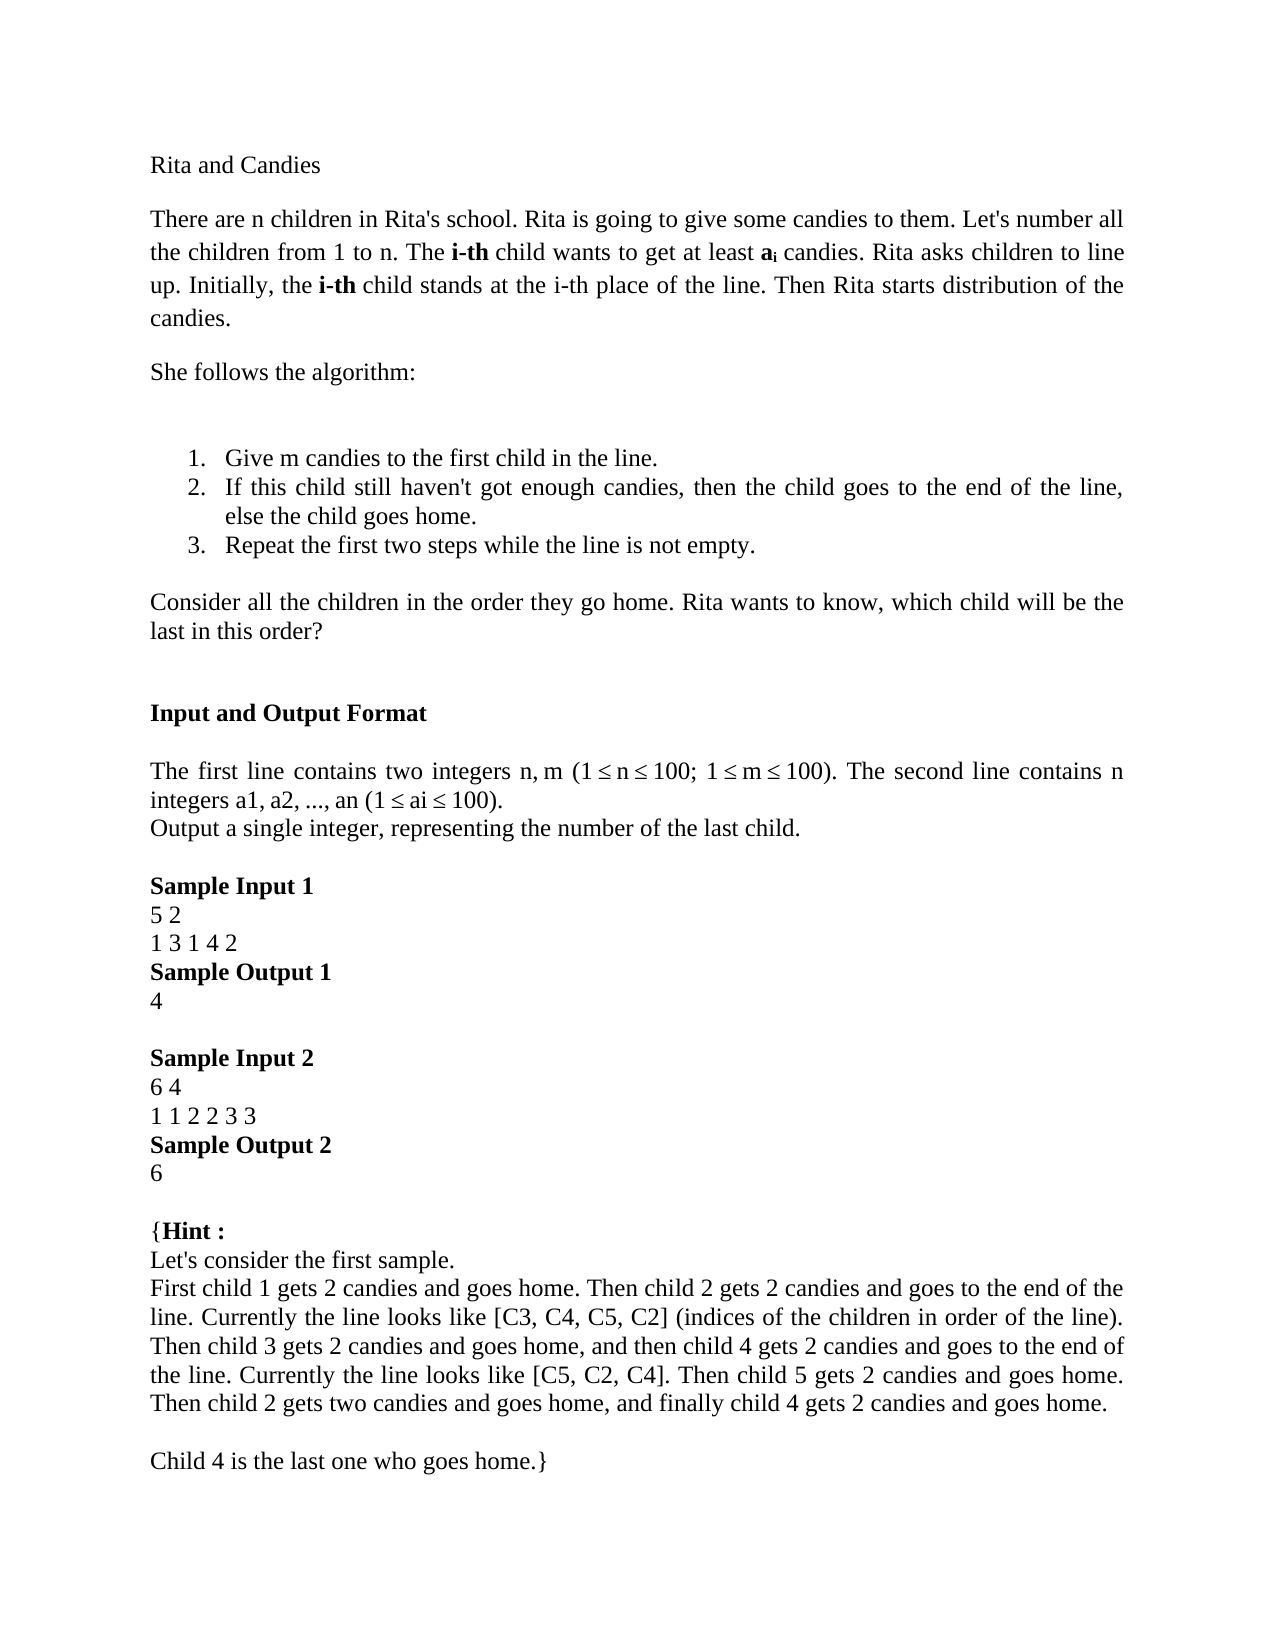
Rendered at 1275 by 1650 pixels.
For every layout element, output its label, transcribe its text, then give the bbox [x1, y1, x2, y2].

list If this child still haven't got enough candies, then the child goes to the end of the line, else the child goes home. [187, 472, 1125, 530]
text There are n children in Rita's school. Rita is going to give some candies to them. Let's number all the children from 1 to n. The i-th child wants to get at least ai candies. Rita asks children to line up. Initially, the i-th child stands at the i-th place of the line. Then Rita starts distribution of the candies. [150, 266, 1125, 332]
text Sample Output 2 [150, 1130, 1125, 1158]
text Sample Input 1 [150, 871, 1125, 900]
text Sample Input 2 [150, 1043, 1125, 1072]
text 5 2 [150, 900, 1125, 928]
text Output a single integer, representing the number of the last child. [150, 813, 1125, 842]
text First child 1 gets 2 candies and goes home. Then child 2 gets 2 candies and goes to the end of the line. Currently the line looks like [C3, C4, C5, C2] (indices of the children in order of the line). Then child 3 gets 2 candies and goes home, and then child 4 gets 2 candies and goes to the end of the line. Currently the line looks like [C5, C2, C4]. Then child 5 gets 2 candies and goes home. Then child 2 gets two candies and goes home, and finally child 4 gets 2 candies and goes home. [150, 1273, 1125, 1417]
text 1 3 1 4 2 [150, 928, 1125, 957]
text Consider all the children in the order they go home. Rita wants to know, which child will be the last in this order? [150, 587, 1125, 645]
text Sample Output 1 [150, 957, 1125, 986]
list Give m candies to the first child in the line. [187, 443, 1125, 472]
text Child 4 is the last one who goes home.} [150, 1446, 1125, 1475]
text 6 [150, 1158, 1125, 1187]
list Repeat the first two steps while the line is not empty. [187, 530, 1125, 558]
text Let's consider the first sample. [150, 1245, 1125, 1273]
text 1 1 2 2 3 3 [150, 1101, 1125, 1130]
text 6 4 [150, 1072, 1125, 1101]
text Input and Output Format [150, 698, 1125, 727]
text She follows the algorithm: [150, 357, 1125, 386]
text The first line contains two integers n, m (1 ≤ n ≤ 100; 1 ≤ m ≤ 100). The second line contains n integers a1, a2, ..., an (1 ≤ ai ≤ 100). [150, 756, 1125, 813]
text 4 [150, 986, 1125, 1015]
text Rita and Candies [150, 150, 1125, 179]
text {Hint : [150, 1216, 1125, 1245]
